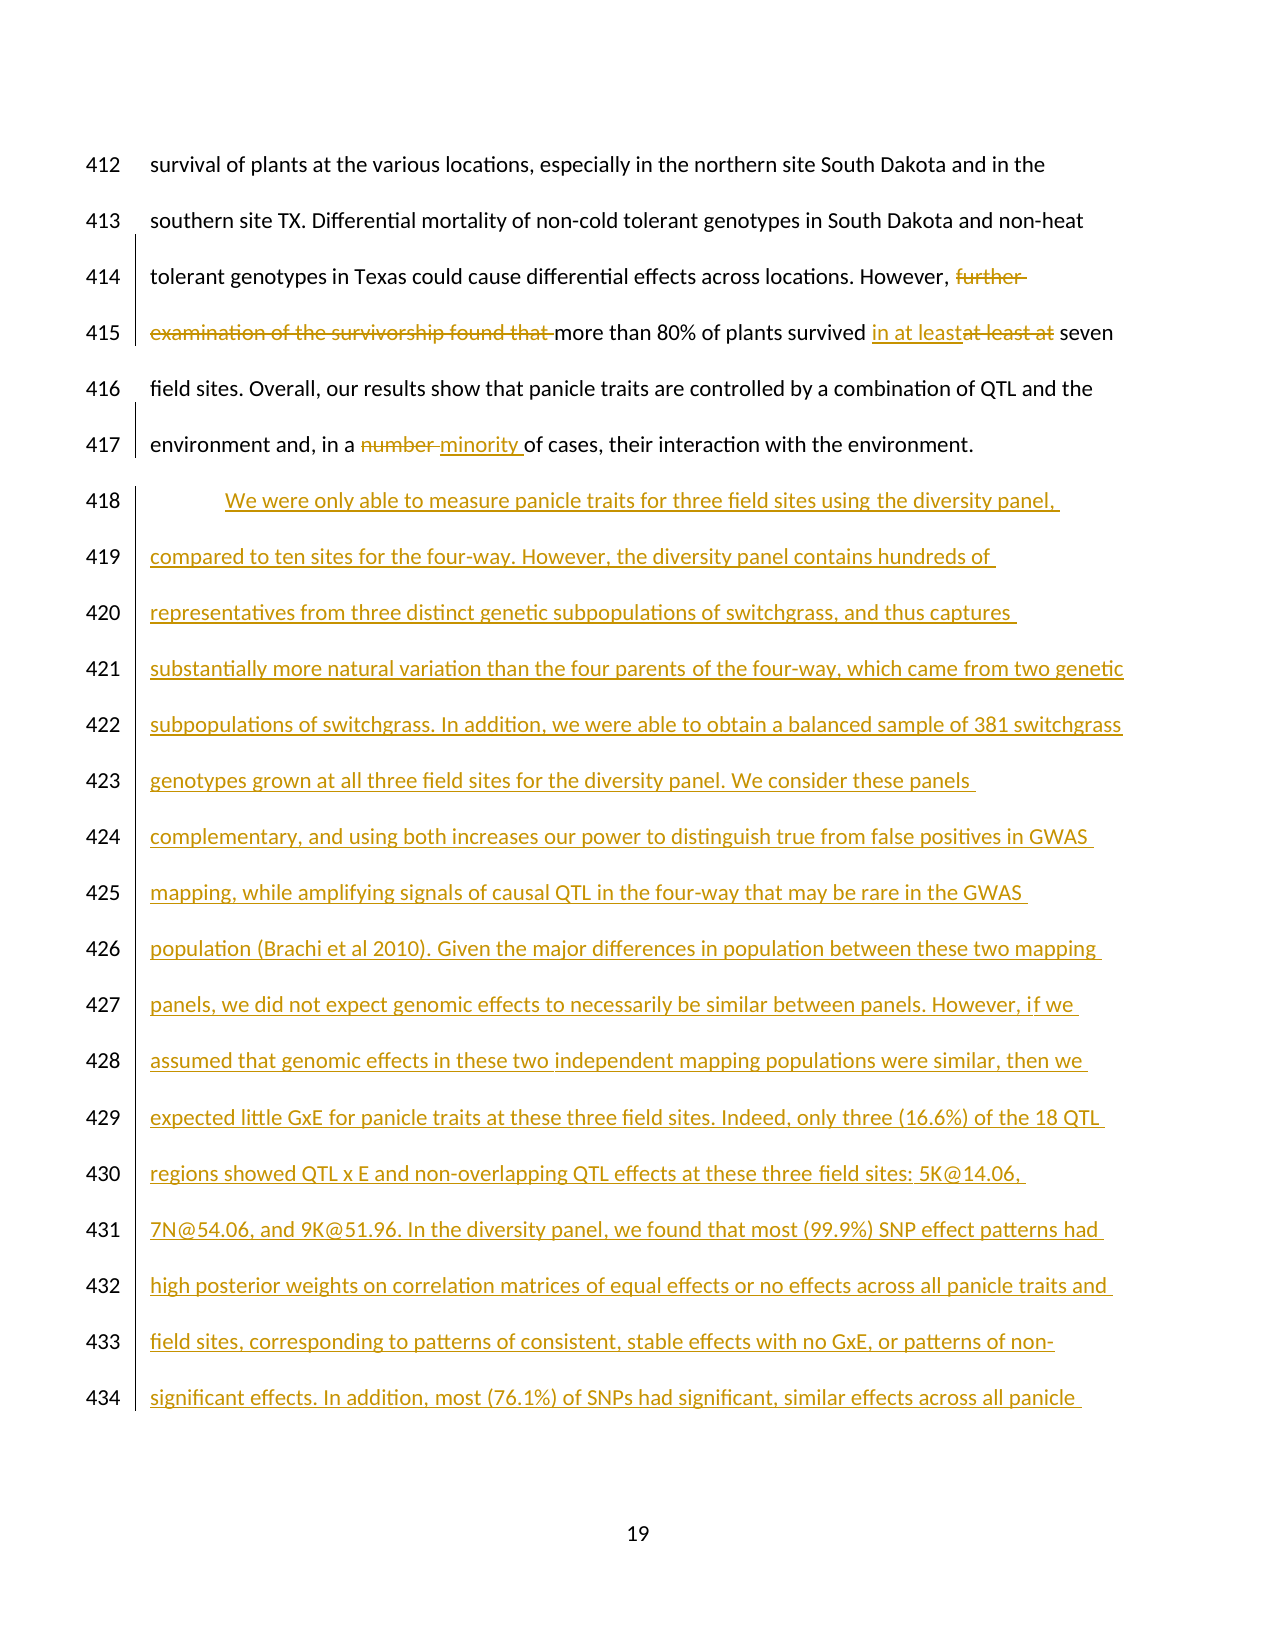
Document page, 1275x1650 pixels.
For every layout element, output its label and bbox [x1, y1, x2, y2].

text [150, 150, 1125, 458]
